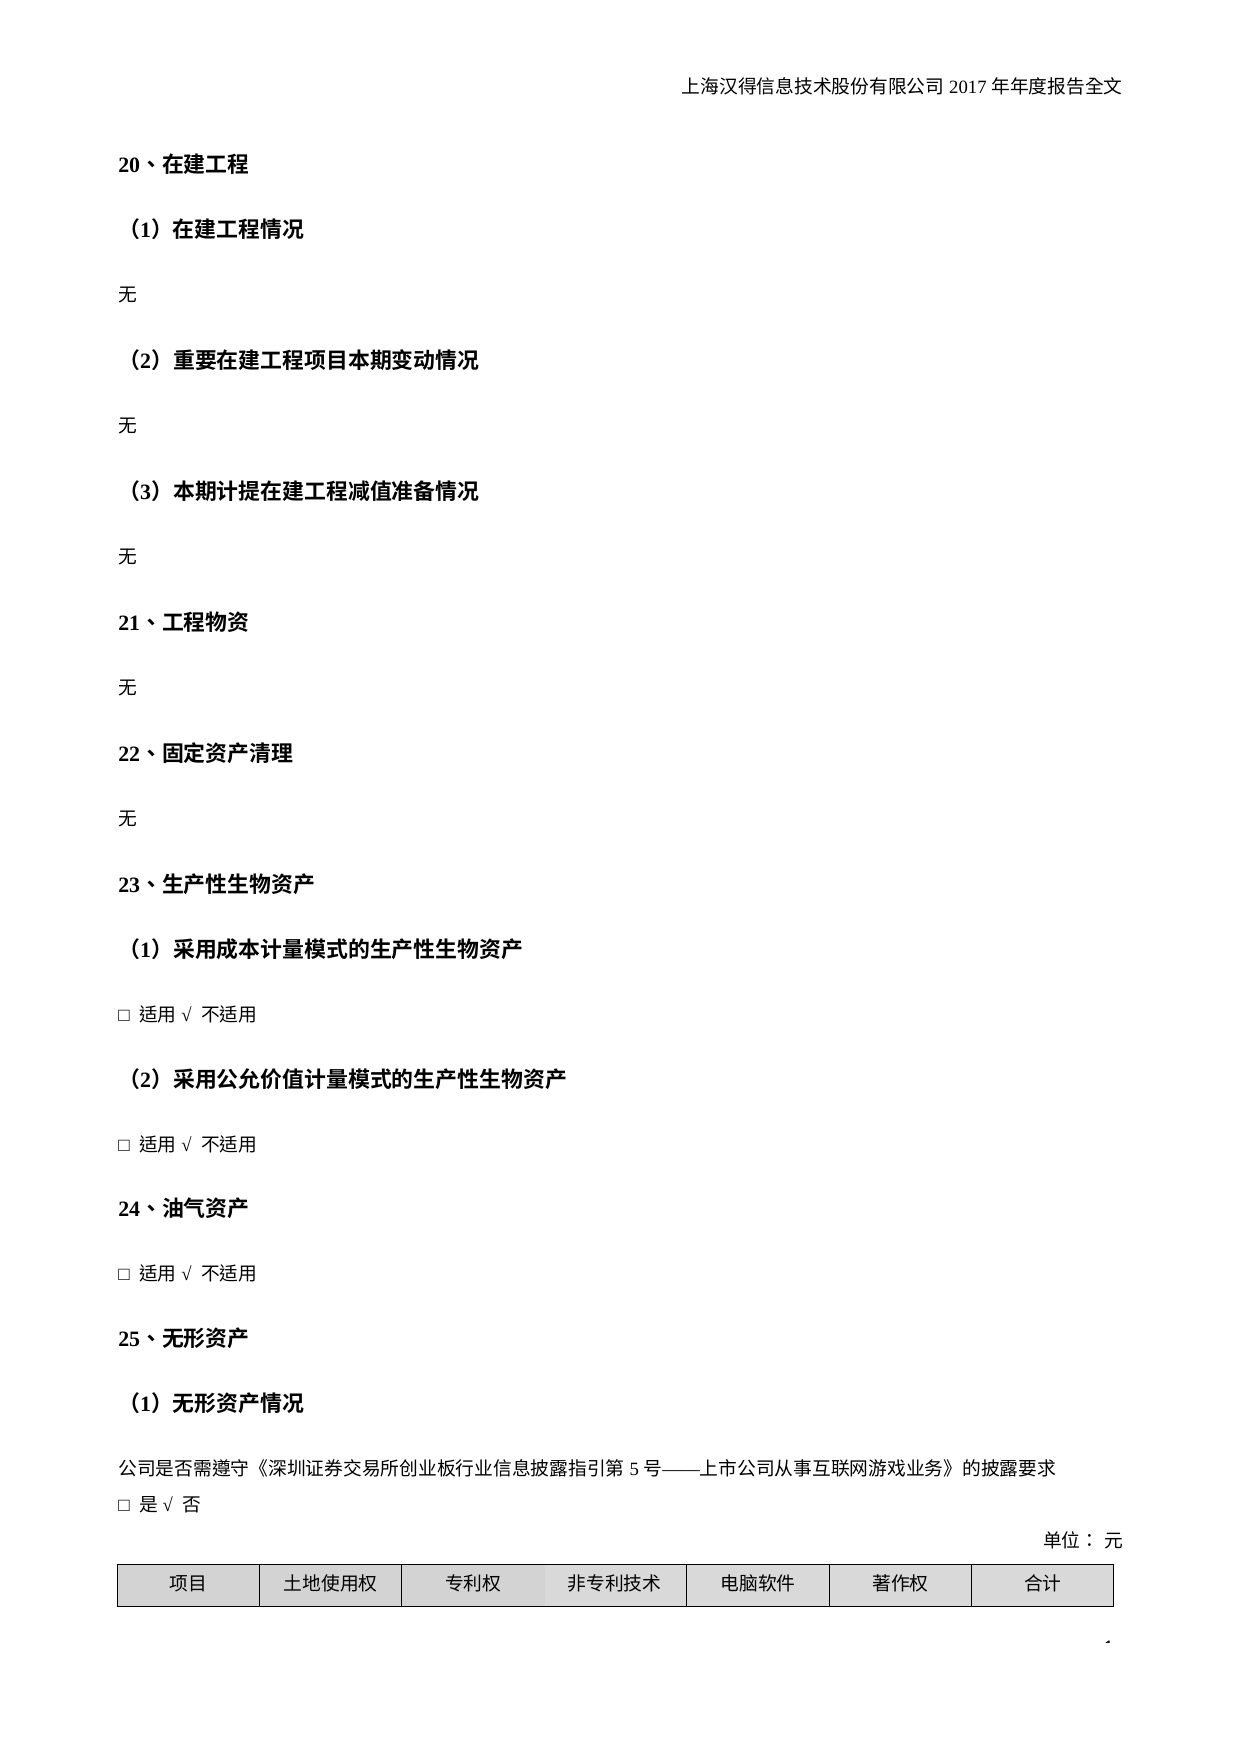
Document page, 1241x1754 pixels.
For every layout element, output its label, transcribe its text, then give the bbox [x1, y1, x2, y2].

text 公司是否需遵守《深圳证券交易所创业板行业信息披露指引第 5 号——上市公司从事互联网游戏业务》的披露要求 [118, 1455, 1138, 1481]
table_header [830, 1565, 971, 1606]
subtitle 25、无形资产 [118, 1323, 1138, 1352]
subtitle 20、在建工程 [118, 149, 1138, 179]
text 无 [118, 806, 1138, 831]
text □ 适用 √ 不适用 [118, 1261, 1138, 1286]
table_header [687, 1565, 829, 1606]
text □ 是 √ 否 [118, 1491, 1138, 1517]
subtitle （1）无形资产情况 [118, 1388, 1138, 1417]
text 无 [118, 543, 1138, 569]
subtitle （1）采用成本计量模式的生产性生物资产 [118, 934, 1138, 964]
subtitle （2）采用公允价值计量模式的生产性生物资产 [118, 1063, 1138, 1093]
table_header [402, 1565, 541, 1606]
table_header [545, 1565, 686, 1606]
text 无 [118, 412, 1138, 438]
subtitle 23、生产性生物资产 [118, 869, 1138, 899]
text 无 [118, 281, 1138, 307]
subtitle （2）重要在建工程项目本期变动情况 [118, 345, 1138, 375]
subtitle 22、固定资产清理 [118, 738, 1138, 768]
subtitle （1）在建工程情况 [118, 214, 1138, 244]
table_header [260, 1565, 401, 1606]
subtitle 21、工程物资 [118, 607, 1138, 637]
text 无 [118, 675, 1138, 700]
subtitle 24、油气资产 [118, 1193, 1138, 1223]
subtitle （3）本期计提在建工程减值准备情况 [118, 476, 1138, 506]
text □ 适用 √ 不适用 [118, 1002, 1138, 1027]
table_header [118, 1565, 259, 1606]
text 单位： 元 [102, 1527, 1123, 1553]
text □ 适用 √ 不适用 [118, 1131, 1138, 1157]
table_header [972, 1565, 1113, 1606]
